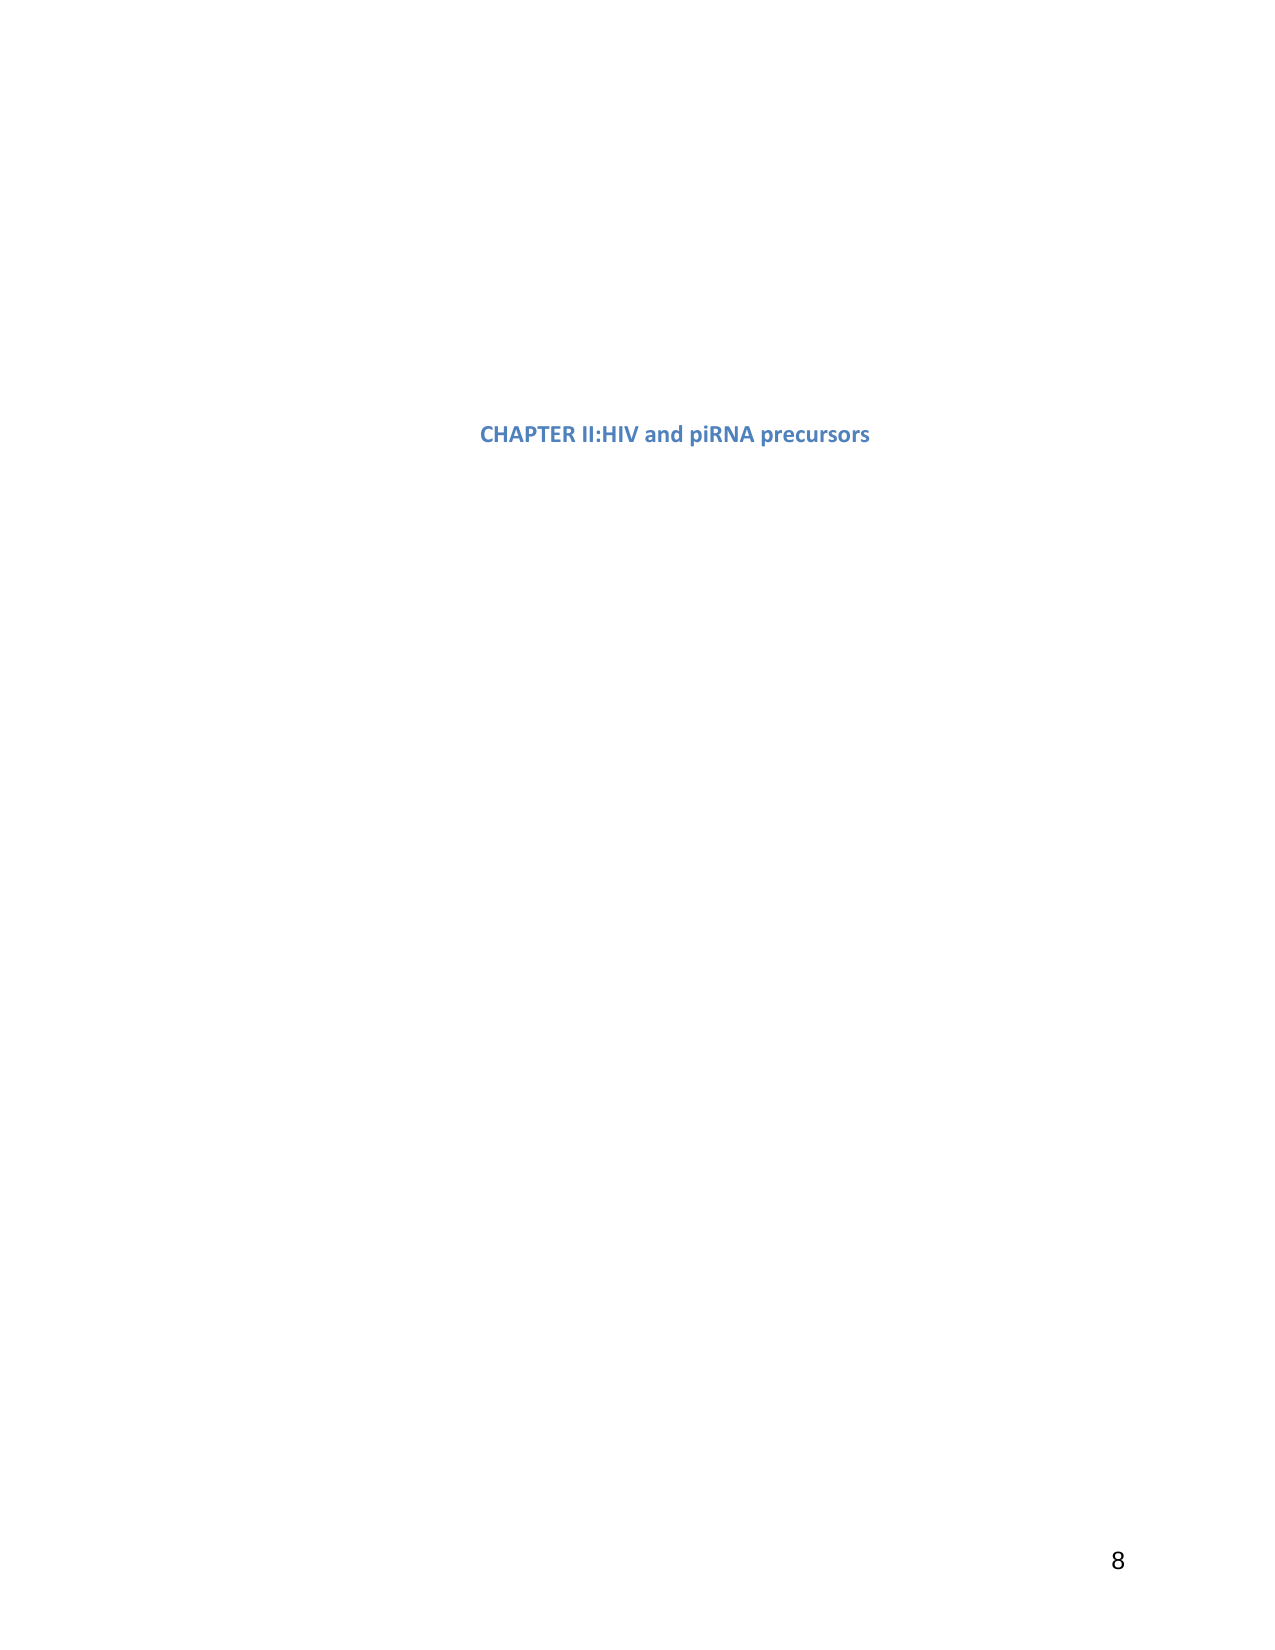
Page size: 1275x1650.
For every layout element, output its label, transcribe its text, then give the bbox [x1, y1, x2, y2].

subtitle CHAPTER II:HIV and piRNA precursors [225, 418, 1125, 449]
